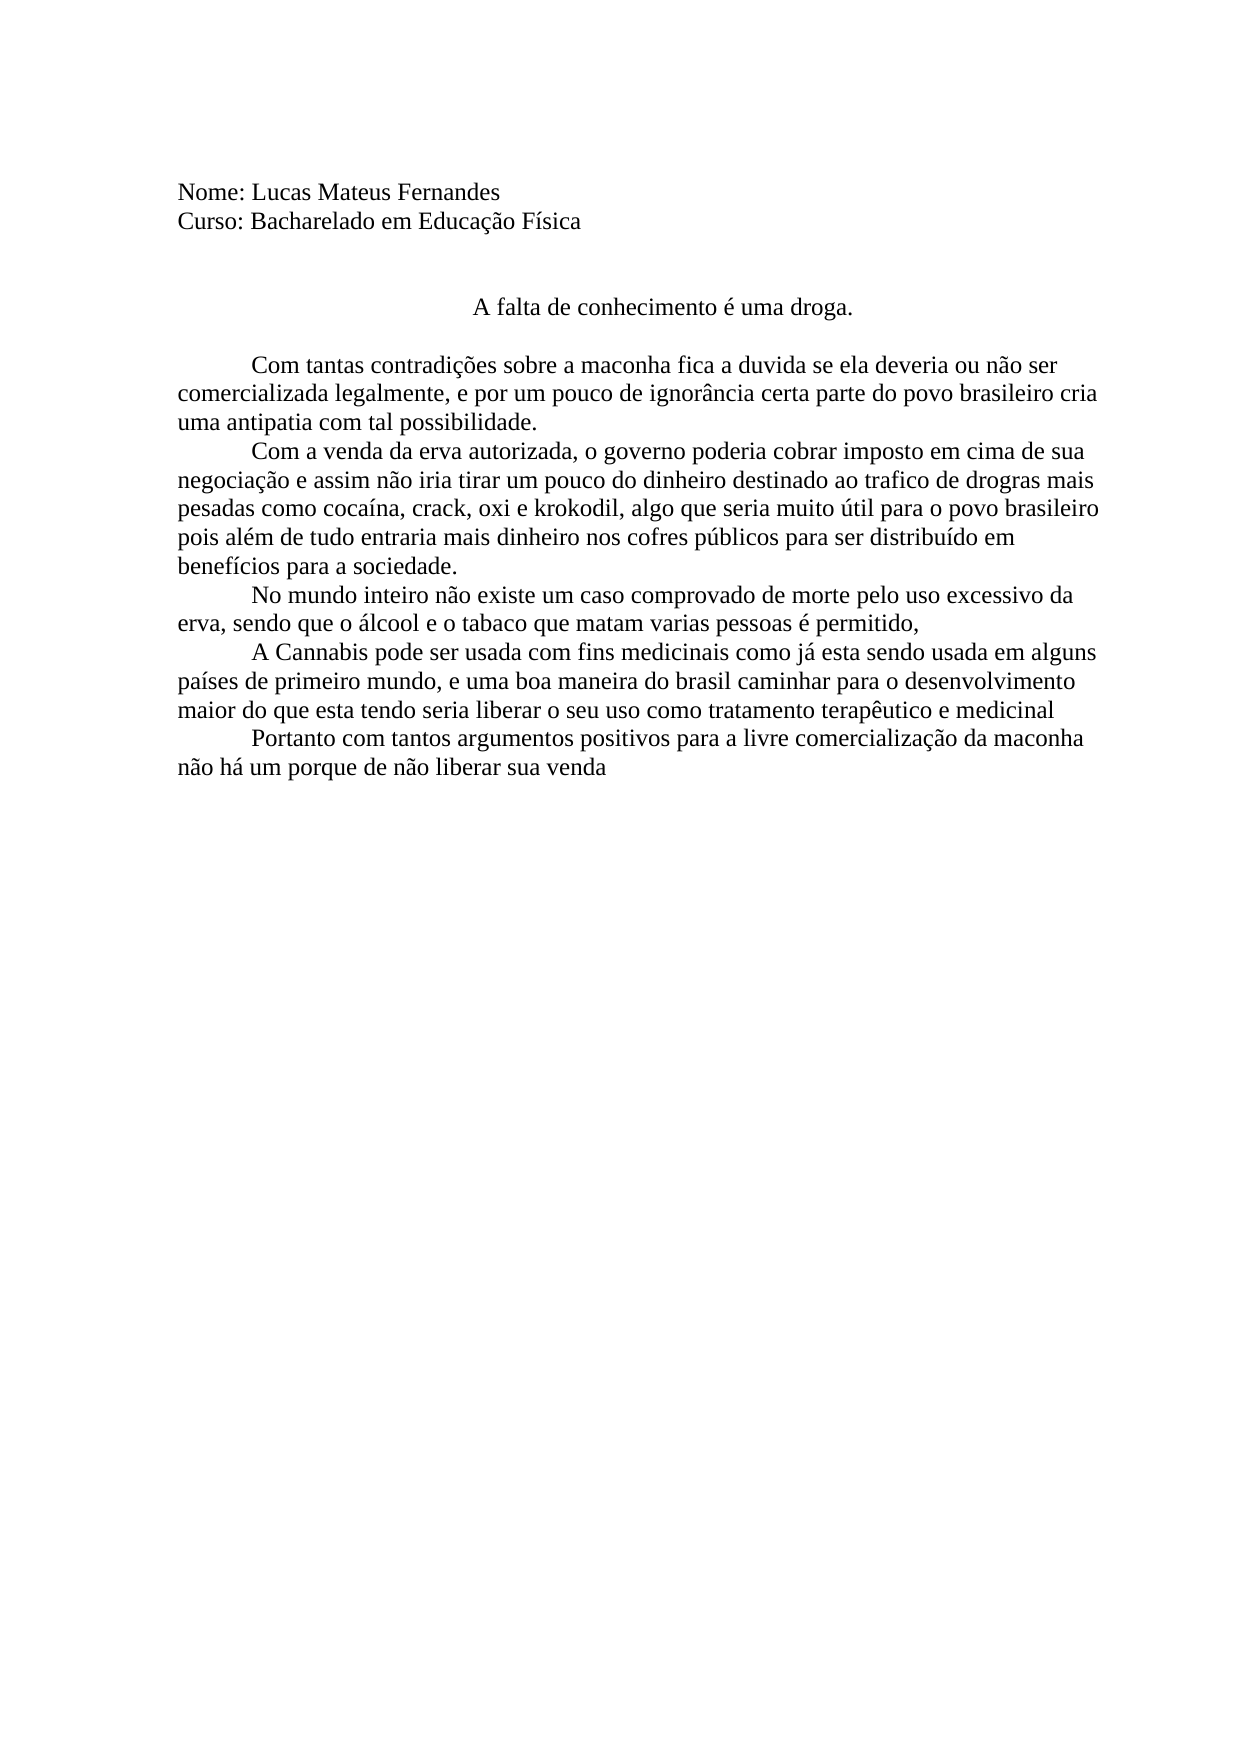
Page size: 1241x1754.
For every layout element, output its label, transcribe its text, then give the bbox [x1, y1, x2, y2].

text A Cannabis pode ser usada com fins medicinais como já esta sendo usada em alguns países de primeiro mundo, e uma boa maneira do brasil caminhar para o desenvolvimento maior do que esta tendo seria liberar o seu uso como tratamento terapêutico e medicinal [177, 637, 1122, 723]
text Nome: Lucas Mateus Fernandes Curso: Bacharelado em Educação Física [177, 177, 1122, 235]
text Com a venda da erva autorizada, o governo poderia cobrar imposto em cima de sua negociação e assim não iria tirar um pouco do dinheiro destinado ao trafico de drogras mais pesadas como cocaína, crack, oxi e krokodil, algo que seria muito útil para o povo brasileiro pois além de tudo entraria mais dinheiro nos cofres públicos para ser distribuído em benefícios para a sociedade. [177, 436, 1122, 580]
text A falta de conhecimento é uma droga. [177, 292, 1122, 321]
text Portanto com tantos argumentos positivos para a livre comercialização da maconha não há um porque de não liberar sua venda [177, 723, 1122, 781]
text No mundo inteiro não existe um caso comprovado de morte pelo uso excessivo da erva, sendo que o álcool e o tabaco que matam varias pessoas é permitido, [177, 580, 1122, 637]
text Com tantas contradições sobre a maconha fica a duvida se ela deveria ou não ser comercializada legalmente, e por um pouco de ignorância certa parte do povo brasileiro cria uma antipatia com tal possibilidade. [177, 350, 1122, 436]
